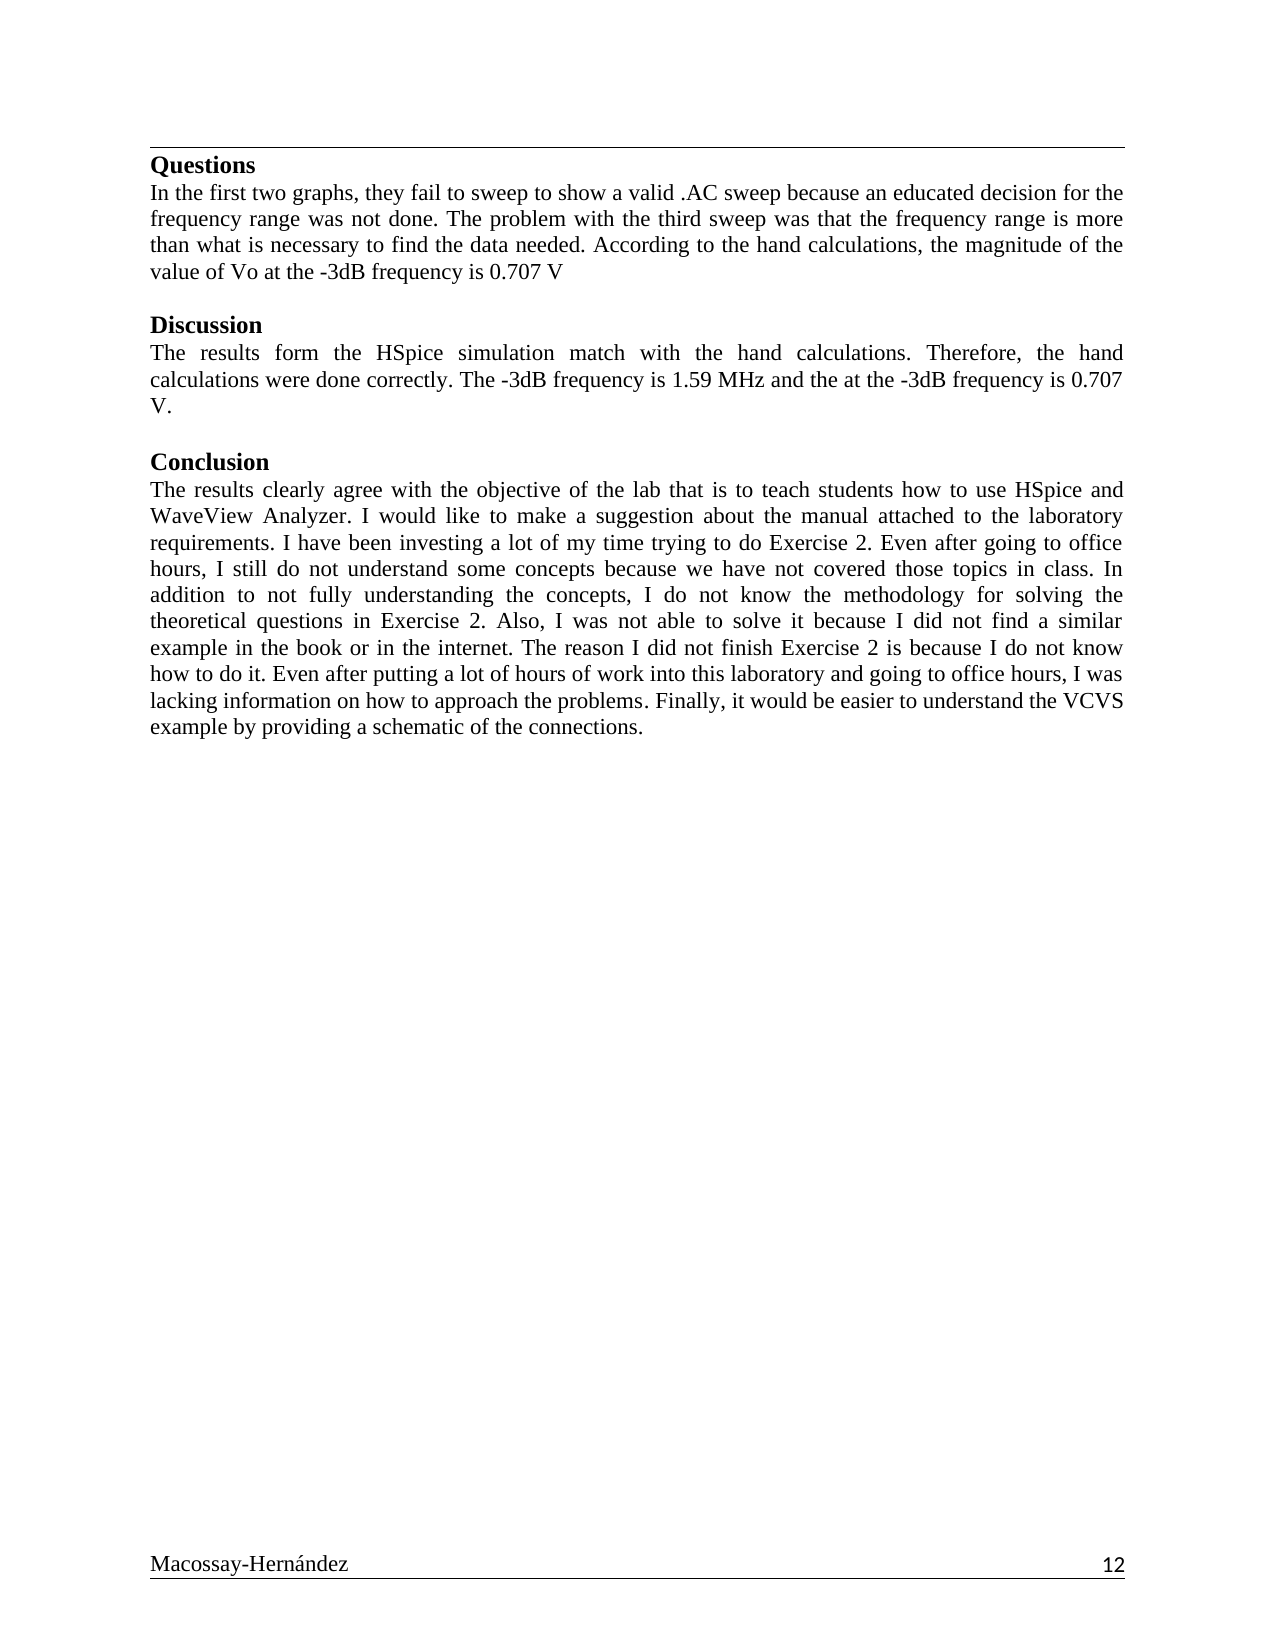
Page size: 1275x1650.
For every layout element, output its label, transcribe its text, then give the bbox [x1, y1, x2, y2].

text Conclusion [150, 447, 1125, 476]
text The results form the HSpice simulation match with the hand calculations. Therefore, the hand calculations were done correctly. The -3dB frequency is 1.59 MHz and the at the -3dB frequency is 0.707 V. [150, 339, 1125, 418]
text The results clearly agree with the objective of the lab that is to teach students how to use HSpice and WaveView Analyzer. I would like to make a suggestion about the manual attached to the laboratory requirements. I have been investing a lot of my time trying to do Exercise 2. Even after going to office hours, I still do not understand some concepts because we have not covered those topics in class. In addition to not fully understanding the concepts, I do not know the methodology for solving the theoretical questions in Exercise 2. Also, I was not able to solve it because I did not find a similar example in the book or in the internet. The reason I did not finish Exercise 2 is because I do not know how to do it. Even after putting a lot of hours of work into this laboratory and going to office hours, I was lacking information on how to approach the problems. Finally, it would be easier to understand the VCVS example by providing a schematic of the connections. [150, 476, 1125, 739]
text Questions [150, 150, 1125, 179]
text Discussion [150, 311, 1125, 339]
text In the first two graphs, they fail to sweep to show a valid .AC sweep because an educated decision for the frequency range was not done. The problem with the third sweep was that the frequency range is more than what is necessary to find the data needed. According to the hand calculations, the magnitude of the value of Vo at the -3dB frequency is 0.707 V [150, 179, 1125, 284]
